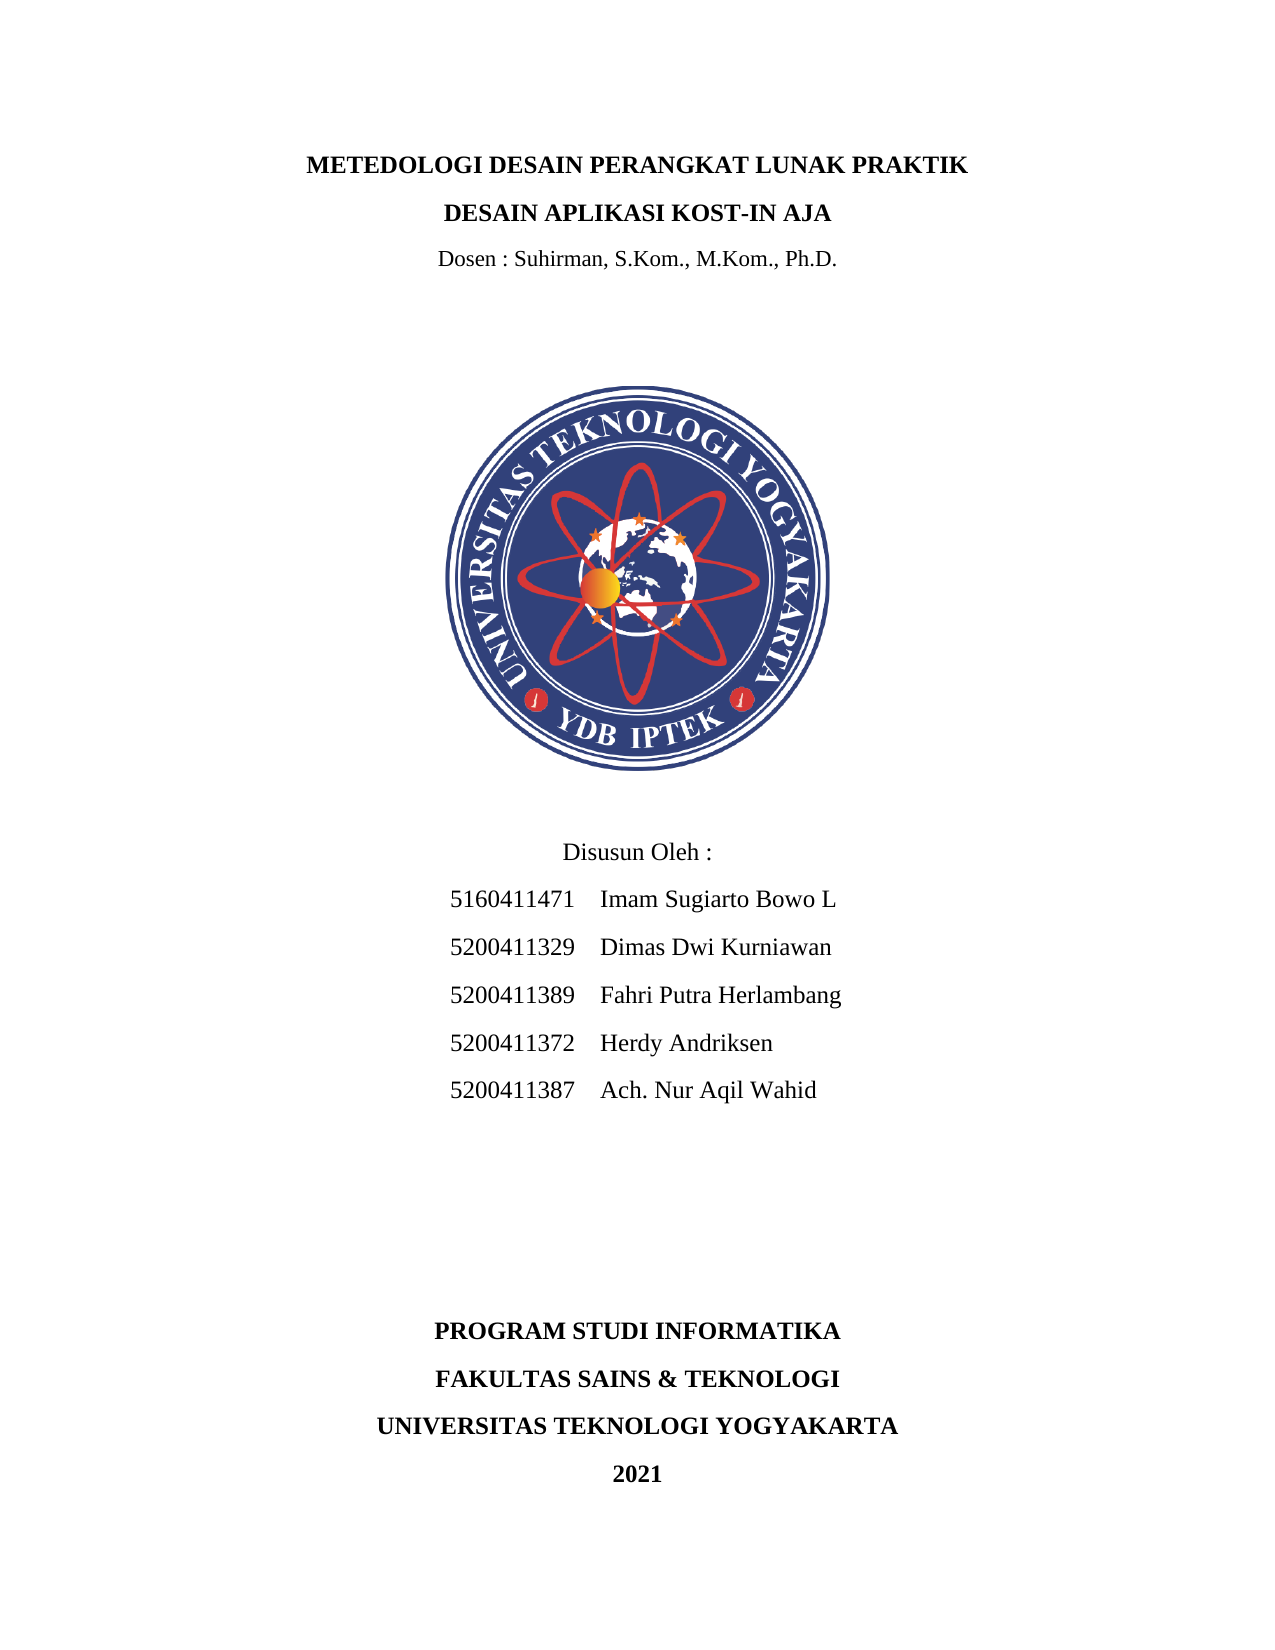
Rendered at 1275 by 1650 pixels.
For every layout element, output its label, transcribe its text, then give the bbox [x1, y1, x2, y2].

text 5200411387 Ach. Nur Aqil Wahid [375, 1075, 1125, 1104]
text Disusun Oleh : [150, 837, 1125, 866]
text Dosen : Suhirman, S.Kom., M.Kom., Ph.D. [150, 245, 1125, 272]
text METEDOLOGI DESAIN PERANGKAT LUNAK PRAKTIK [150, 150, 1125, 179]
text 5200411372 Herdy Andriksen [375, 1028, 1125, 1056]
text FAKULTAS SAINS & TEKNOLOGI [150, 1364, 1125, 1392]
text PROGRAM STUDI INFORMATIKA [150, 1316, 1125, 1345]
text UNIVERSITAS TEKNOLOGI YOGYAKARTA [150, 1411, 1125, 1440]
text 5200411329 Dimas Dwi Kurniawan [375, 932, 1125, 961]
text DESAIN APLIKASI KOST-IN AJA [150, 198, 1125, 226]
text 2021 [150, 1459, 1125, 1488]
text 5200411389 Fahri Putra Herlambang [375, 980, 1125, 1009]
text 5160411471 Imam Sugiarto Bowo L [375, 884, 1125, 913]
picture [445, 386, 830, 771]
